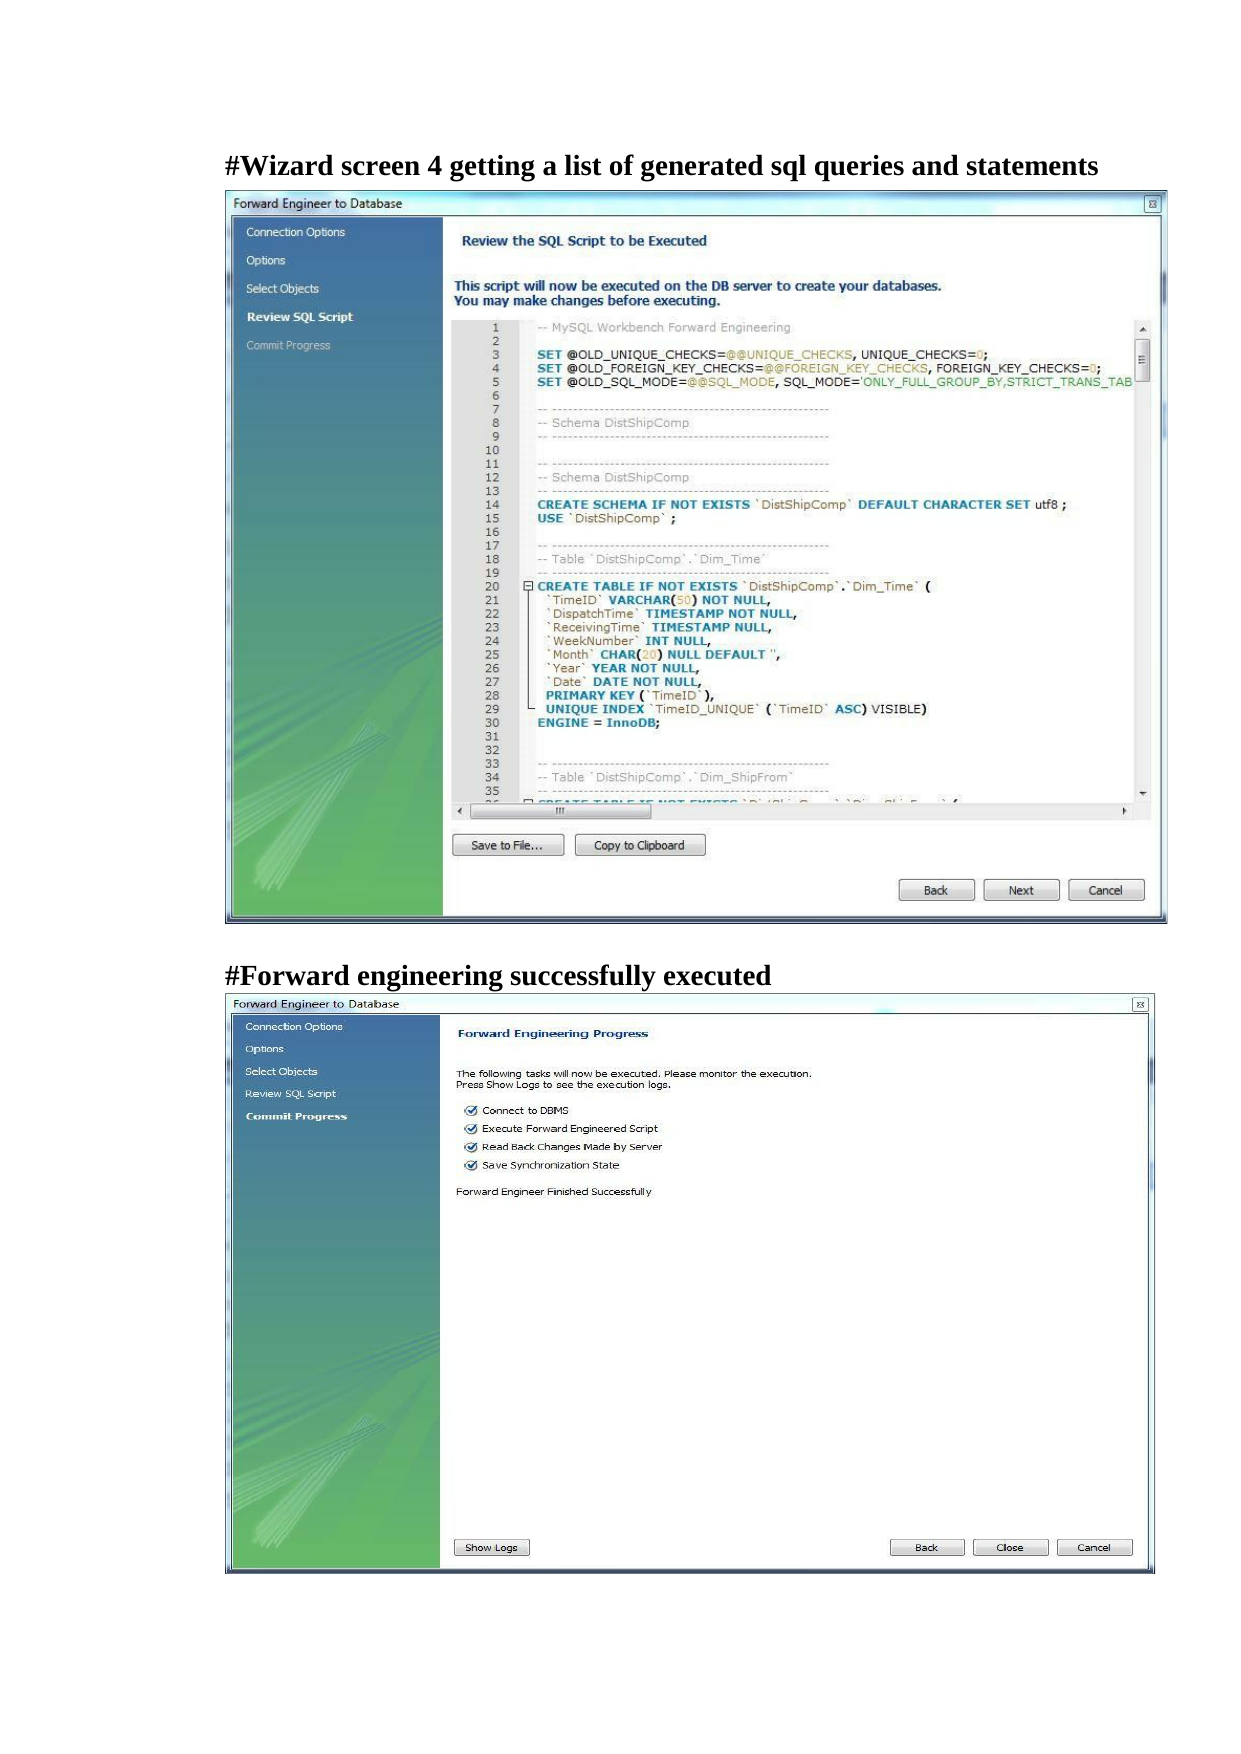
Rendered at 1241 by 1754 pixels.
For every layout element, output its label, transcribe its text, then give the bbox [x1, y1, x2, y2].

picture [225, 190, 1168, 924]
text #Wizard screen 4 getting a list of generated sql queries and statements [225, 148, 1176, 182]
text #Forward engineering successfully executed [225, 958, 1176, 991]
picture [225, 993, 1156, 1574]
